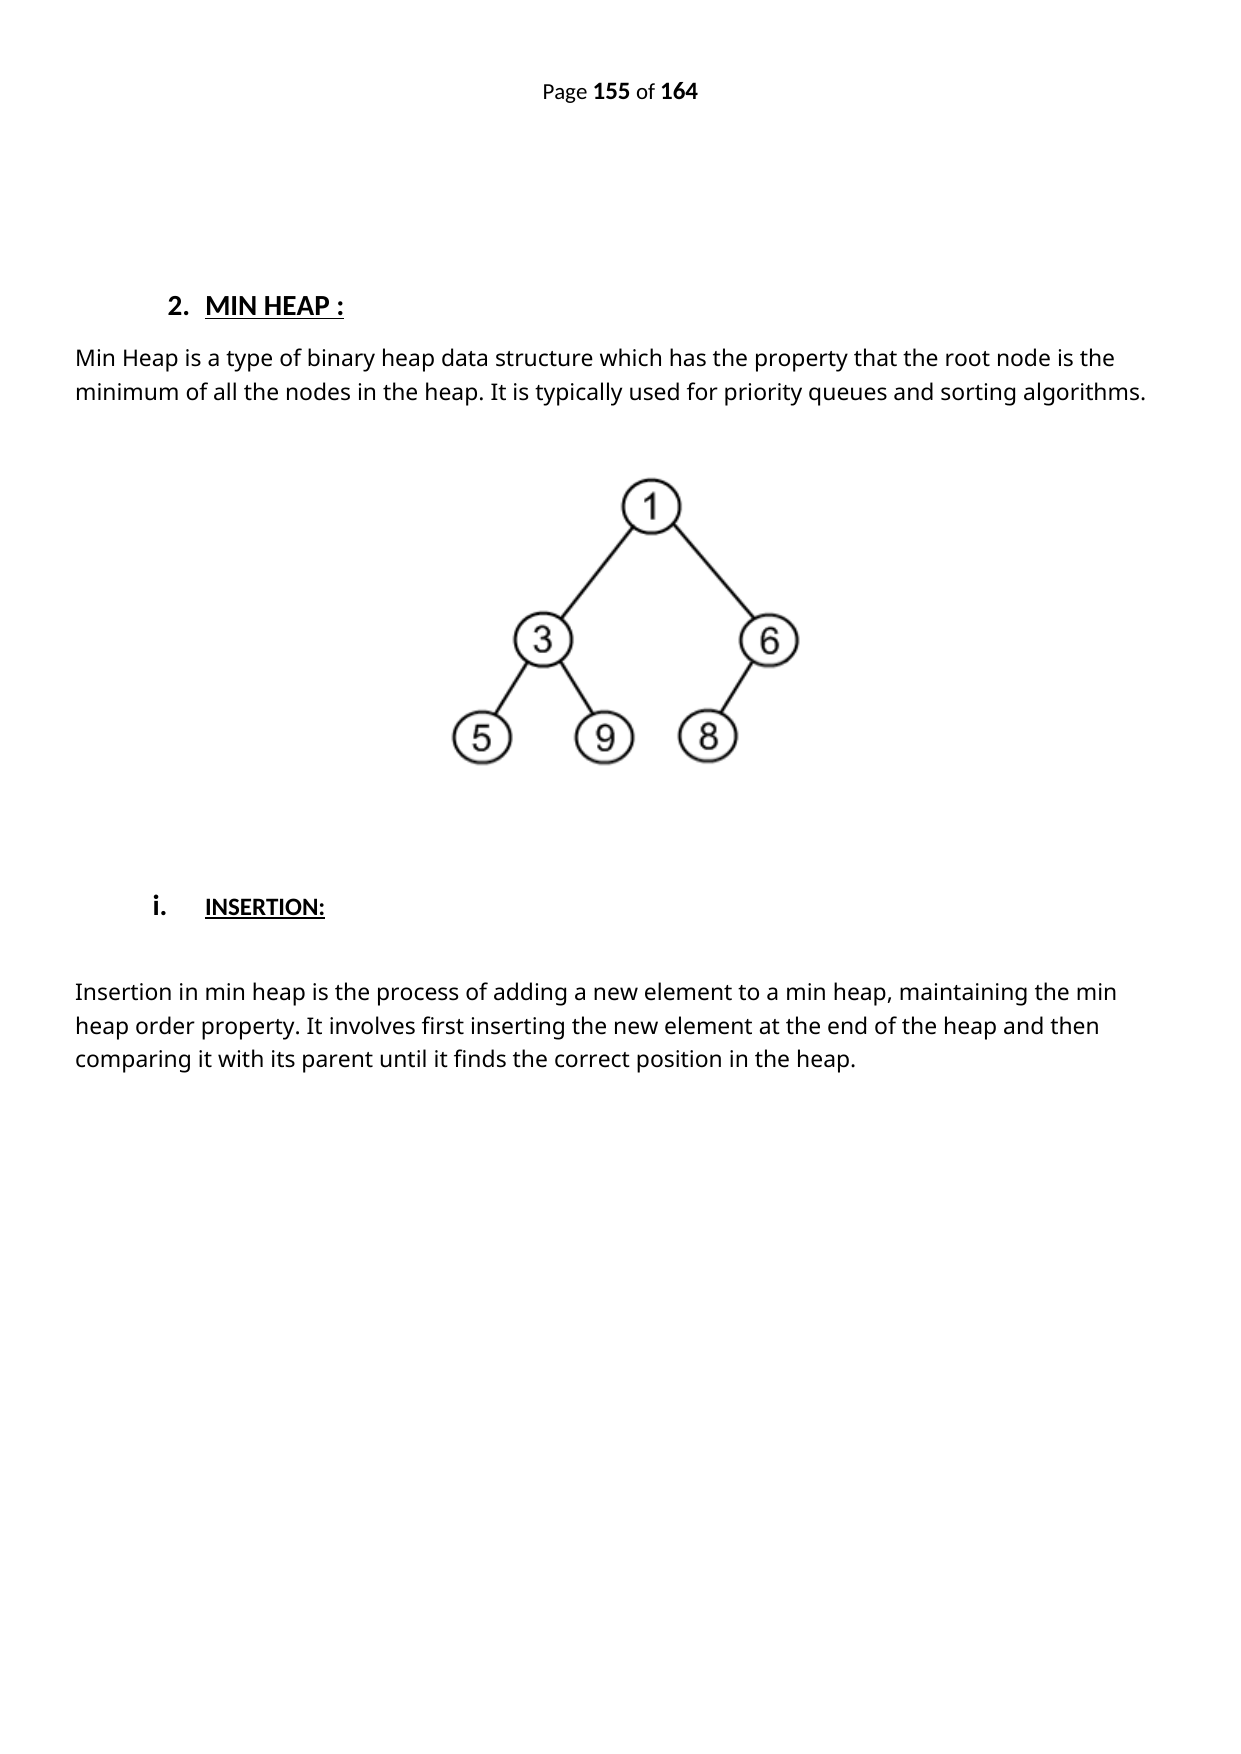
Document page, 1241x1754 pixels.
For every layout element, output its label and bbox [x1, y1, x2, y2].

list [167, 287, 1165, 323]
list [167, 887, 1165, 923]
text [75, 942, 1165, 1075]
picture [444, 473, 805, 772]
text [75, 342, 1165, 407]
